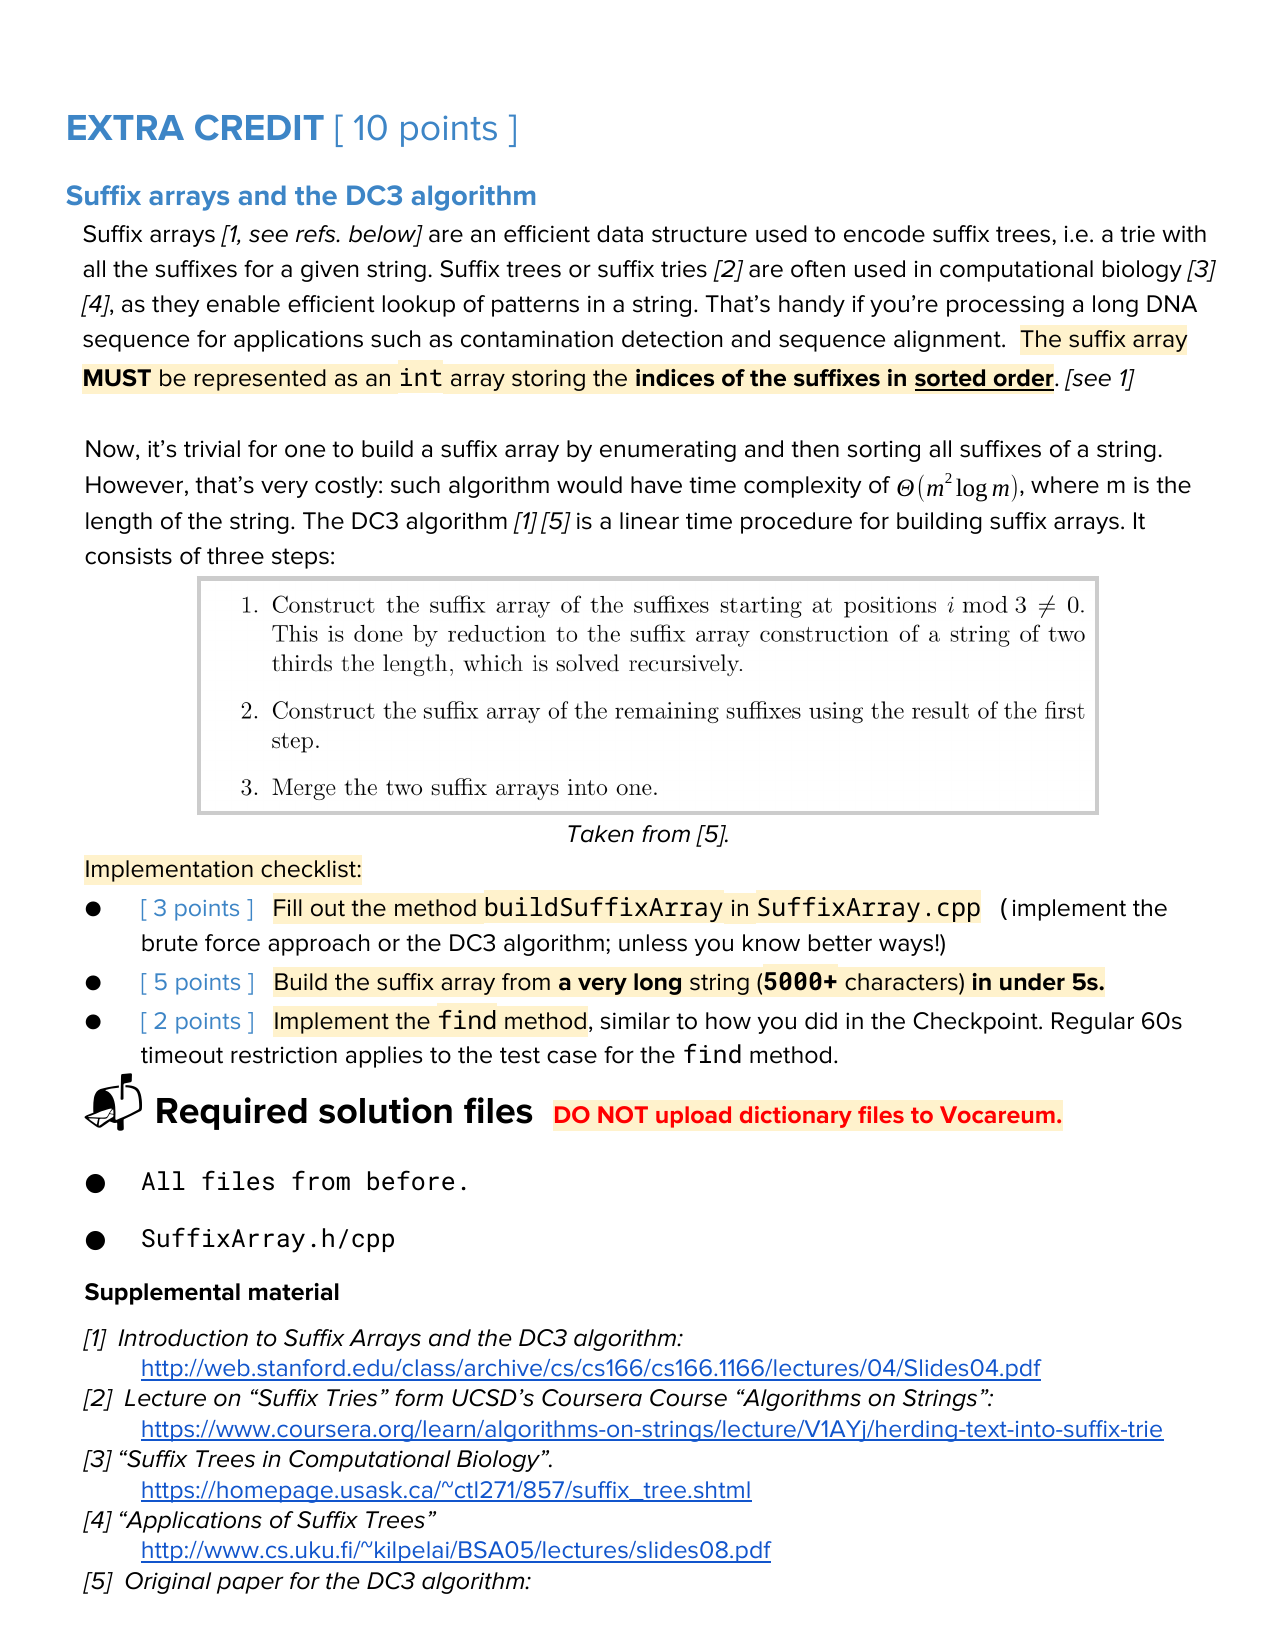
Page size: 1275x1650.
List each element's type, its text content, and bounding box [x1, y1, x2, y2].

list [ 5 points ] Build the suffix array from a very long string (5000+ characters) in under 5s. [84, 964, 763, 997]
text [1] Introduction to Suffix Arrays and the DC3 algorithm: [84, 1323, 1230, 1353]
text https://homepage.usask.ca/~ctl271/857/suffix_tree.shtml [84, 1475, 1230, 1506]
list [ 5 points ] Build the suffix array from a very long string (5000+ characters) in under 5s. [838, 964, 1230, 997]
list SuffixArray.h/cpp [84, 1221, 1230, 1254]
text [4] “Applications of Suffix Trees” [84, 1506, 1230, 1536]
text [2] Lecture on “Suffix Tries” form UCSD’s Coursera Course “Algorithms on Strings”: [84, 1384, 1230, 1414]
text 📬 Required solution files DO NOT upload dictionary files to Vocareum. [66, 1077, 1230, 1138]
text [5] Original paper for the DC3 algorithm: [84, 1566, 1230, 1597]
list [ 2 points ] Implement the find method, similar to how you did in the Checkpoint. Regular 60s timeout restriction applies to the test case for the find method. [84, 1003, 1230, 1070]
text Now, it’s trivial for one to build a suffix array by enumerating and then sorting all suffixes of a string. However, that’s very costly: such algorithm would have time complexity of , where m is the length of the string. The DC3 algorithm [1] [5] is a linear time procedure for building suffix arrays. It consists of three steps: [84, 434, 1230, 572]
list [ 3 points ] Fill out the method buildSuffixArray in SuffixArray.cpp (implement the brute force approach or the DC3 algorithm; unless you know better ways!) [84, 889, 1230, 959]
text Implementation checklist: [66, 854, 1230, 885]
text http://www.cs.uku.fi/~kilpelai/BSA05/lectures/slides08.pdf [84, 1536, 1230, 1566]
list All files from before. [84, 1164, 1230, 1197]
text Supplemental material [84, 1277, 1230, 1308]
picture [201, 581, 1095, 811]
subtitle EXTRA CREDIT [ 10 points ] [66, 106, 1230, 151]
text https://www.coursera.org/learn/algorithms-on-strings/lecture/V1AYj/herding-text-into-suffix-trie [84, 1414, 1230, 1445]
subtitle Suffix arrays and the DC3 algorithm [66, 178, 1230, 214]
text Taken from [5]. [66, 820, 1230, 850]
text Suffix arrays [1, see refs. below] are an efficient data structure used to encode suffix trees, i.e. a trie with all the suffixes for a given string. Suffix trees or suffix tries [2] are often used in computational biology [3] [4], as they enable efficient lookup of patterns in a string. That’s handy if you’re processing a long DNA sequence for applications such as contamination detection and sequence alignment. The suffix array MUST be represented as an int array storing the indices of the suffixes in sorted order. [see 1] [82, 219, 1230, 394]
text http://web.stanford.edu/class/archive/cs/cs166/cs166.1166/lectures/04/Slides04.pdf [84, 1353, 1230, 1384]
text [3] “Suffix Trees in Computational Biology”. [84, 1445, 1230, 1475]
